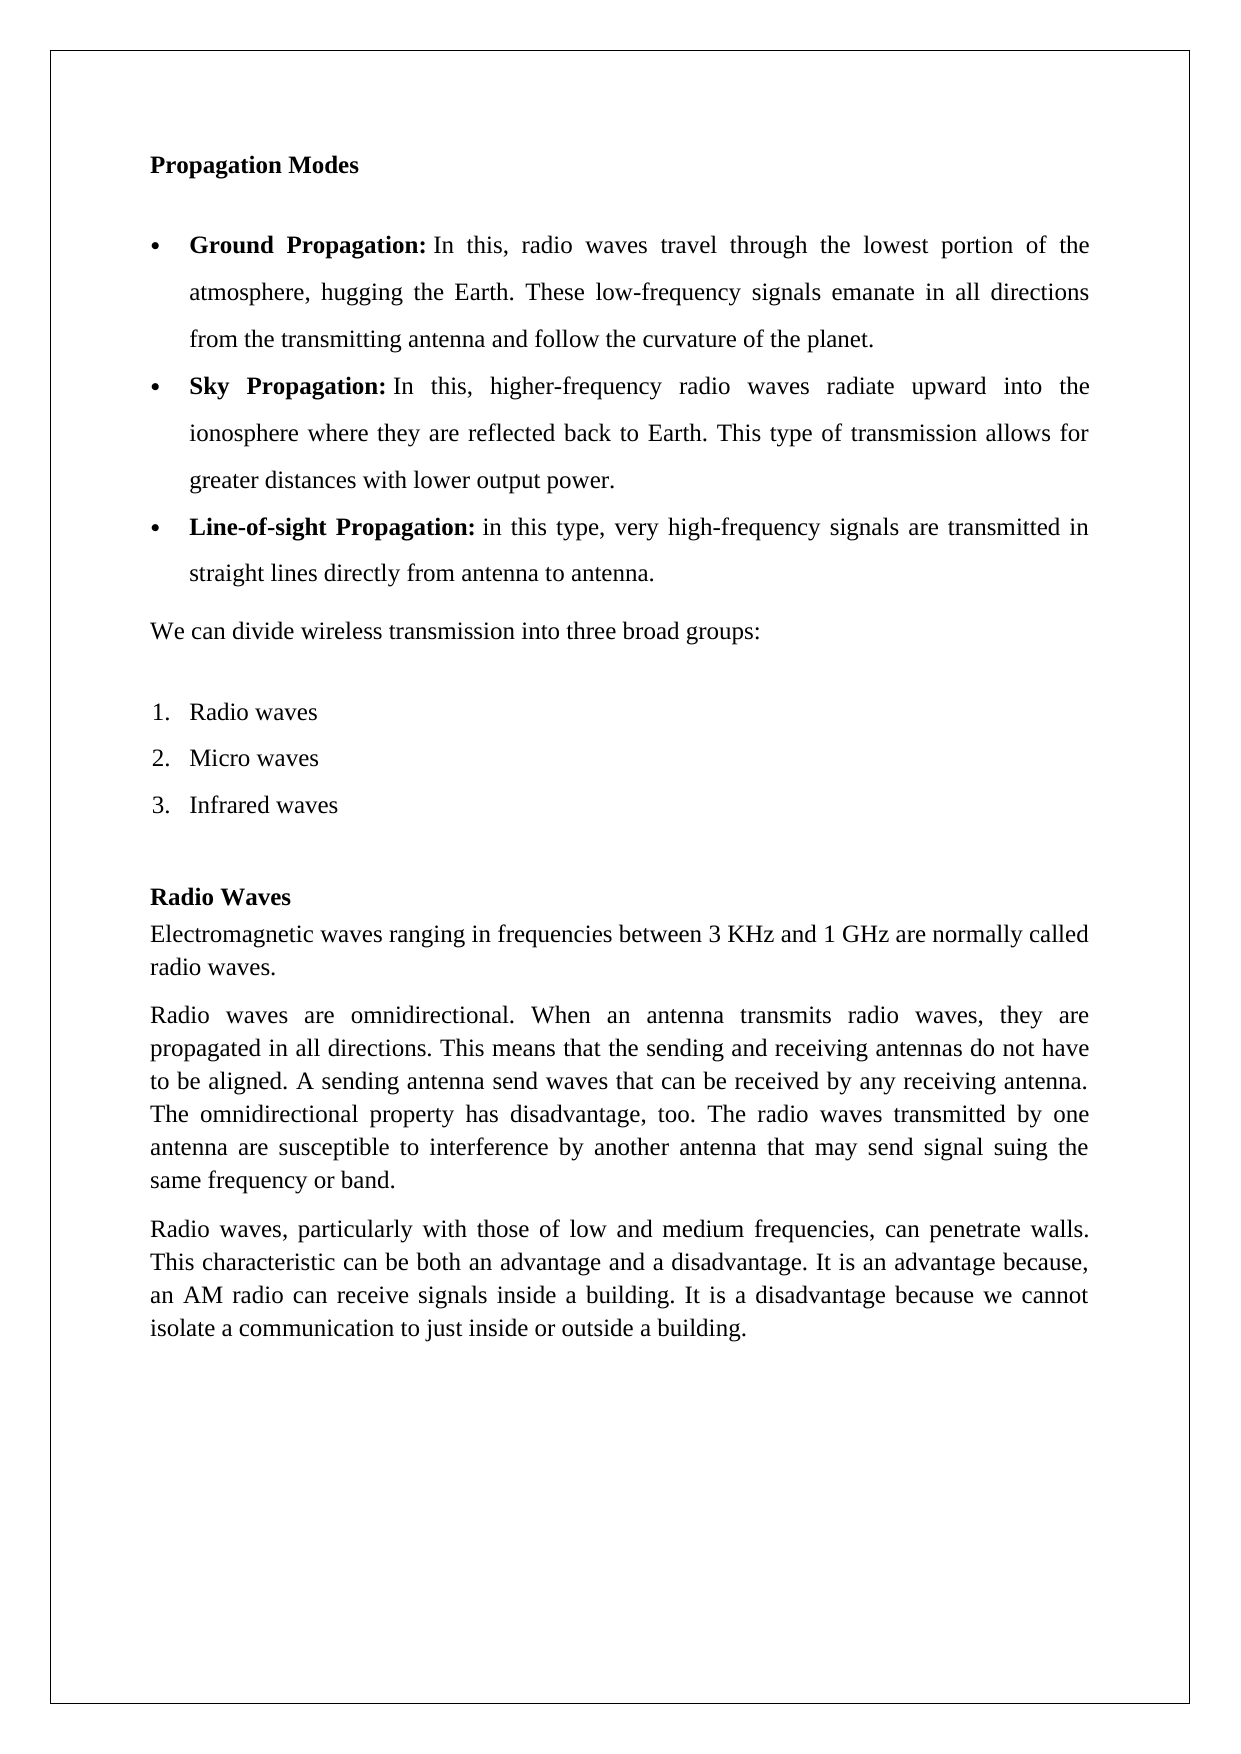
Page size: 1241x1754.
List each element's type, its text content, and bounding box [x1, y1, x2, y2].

text Radio waves are omnidirectional. When an antenna transmits radio waves, they are propagated in all directions. This means that the sending and receiving antennas do not have to be aligned. A sending antenna send waves that can be received by any receiving antenna. The omnidirectional property has disadvantage, too. The radio waves transmitted by one antenna are susceptible to interference by another antenna that may send signal suing the same frequency or band. [150, 1000, 1090, 1194]
text Radio waves, particularly with those of low and medium frequencies, can penetrate walls. This characteristic can be both an advantage and a disadvantage. It is an advantage because, an AM radio can receive signals inside a building. It is a disadvantage because we cannot isolate a communication to just inside or outside a building. [150, 1214, 1090, 1342]
list Radio waves [152, 678, 1090, 725]
list Infrared waves [152, 772, 1090, 819]
list Ground Propagation: In this, radio waves travel through the lowest portion of the atmosphere, hugging the Earth. These low-frequency signals emanate in all directions from the transmitting antenna and follow the curvature of the planet. [152, 212, 1090, 353]
text We can divide wireless transmission into three broad groups: [150, 616, 1090, 645]
list Line-of-sight Propagation: in this type, very high-frequency signals are transmitted in straight lines directly from antenna to antenna. [152, 493, 1090, 587]
text Radio Waves [150, 848, 1090, 911]
list Sky Propagation: In this, higher-frequency radio waves radiate upward into the ionosphere where they are reflected back to Earth. This type of transmission allows for greater distances with lower output power. [152, 353, 1090, 493]
list Micro waves [152, 725, 1090, 772]
text Electromagnetic waves ranging in frequencies between 3 KHz and 1 GHz are normally called radio waves. [150, 919, 1090, 980]
text Propagation Modes [150, 150, 1090, 179]
